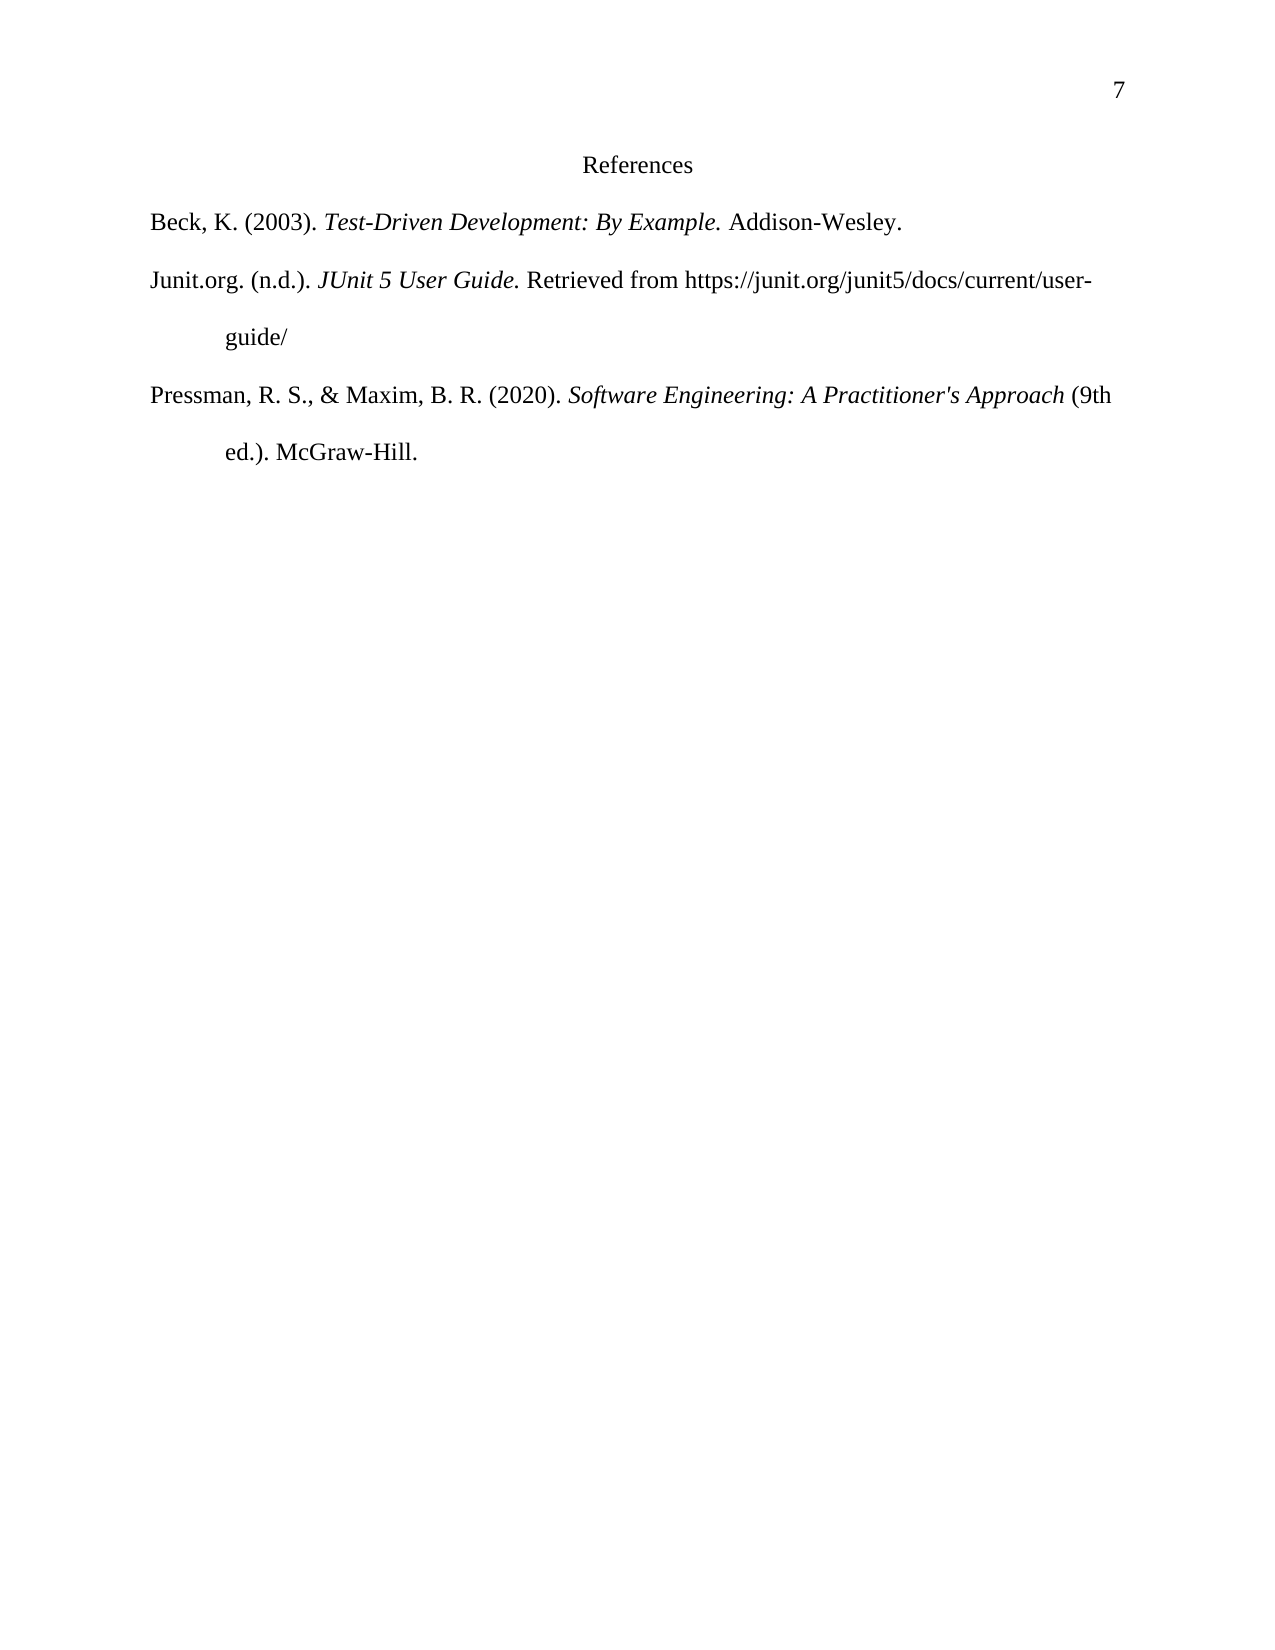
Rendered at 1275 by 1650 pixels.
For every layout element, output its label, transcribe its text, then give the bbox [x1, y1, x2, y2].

text Pressman, R. S., & Maxim, B. R. (2020). Software Engineering: A Practitioner's Approach (9th ed.). McGraw-Hill. [150, 380, 1125, 466]
text Beck, K. (2003). Test-Driven Development: By Example. Addison-Wesley. [150, 207, 1125, 236]
text References [150, 150, 1125, 179]
text Junit.org. (n.d.). JUnit 5 User Guide. Retrieved from https://junit.org/junit5/docs/current/user-guide/ [150, 265, 1125, 351]
